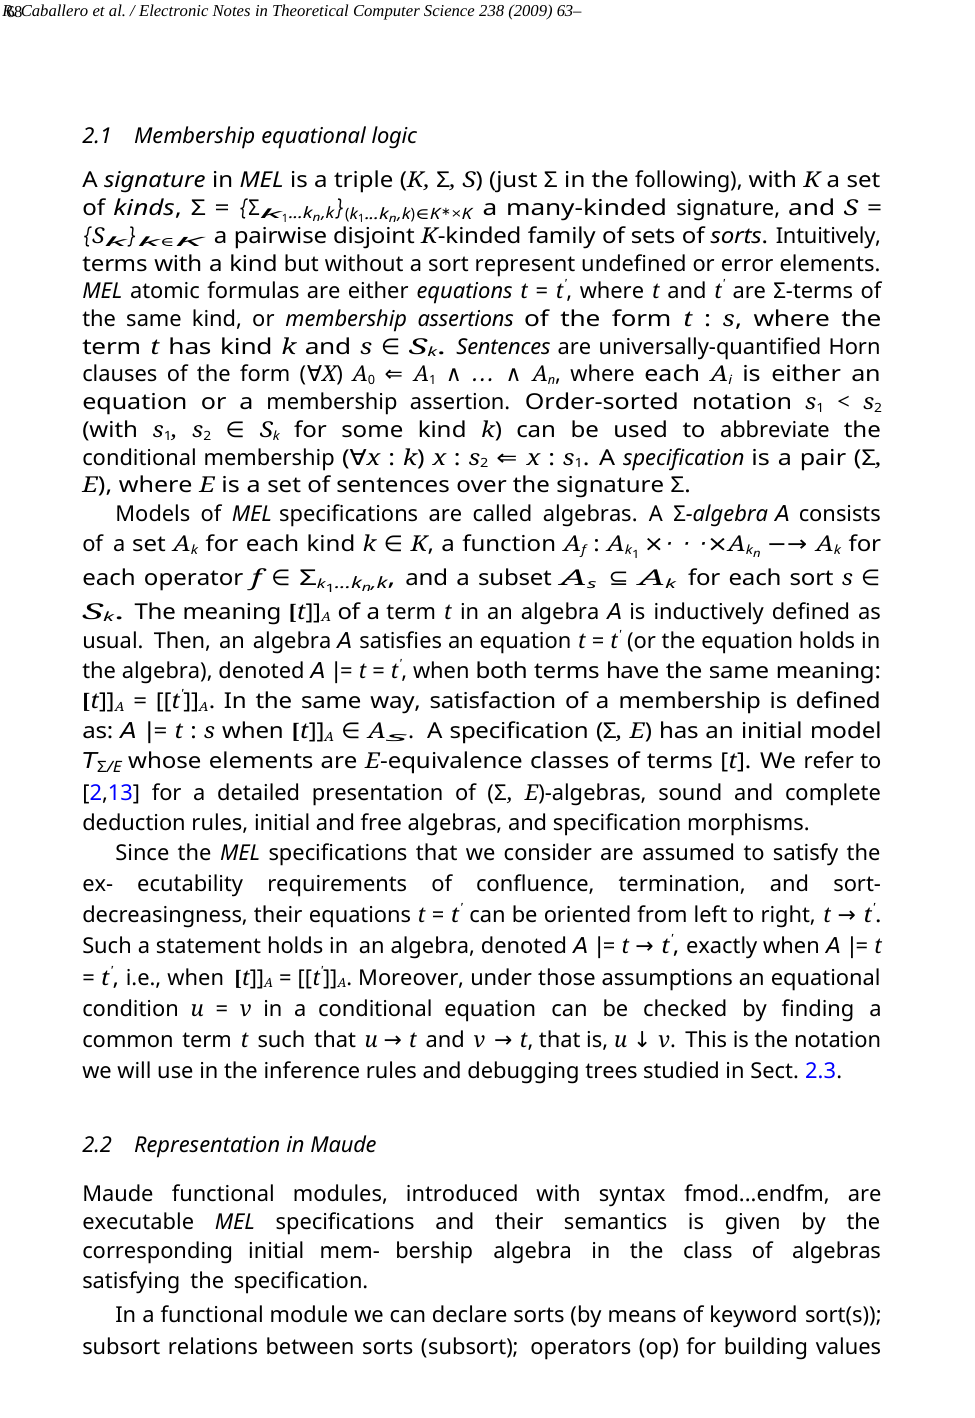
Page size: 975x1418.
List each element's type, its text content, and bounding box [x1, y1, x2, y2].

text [82, 1299, 881, 1361]
list Membership equational logic [82, 120, 944, 150]
list Representation in Maude [82, 1129, 944, 1159]
text Maude functional modules, introduced with syntax fmod...endfm, are executable MEL specifications and their semantics is given by the corresponding initial mem- bership algebra in the class of algebras satisfying the specification. [82, 1178, 881, 1294]
text A signature in MEL is a triple (K, Σ, S) (just Σ in the following), with K a set of kinds, Σ = {Σk1...kn,k}(k1...kn,k)∈K∗×K a many-kinded signature, and S = {Sk}k∈K a pairwise disjoint K-kinded family of sets of sorts. Intuitively, terms with a kind but without a sort represent undefined or error elements. MEL atomic formulas are either equations t = t', where t and t' are Σ-terms of the same kind, or membership assertions of the form t : s, where the term t has kind k and s ∈ Sk. Sentences are universally-quantified Horn clauses of the form (∀X) A0 ⇐ A1 ∧ ... ∧ An, where each Ai is either an equation or a membership assertion. Order-sorted notation s1 < s2 (with s1, s2 ∈ Sk for some kind k) can be used to abbreviate the conditional membership (∀x : k) x : s2 ⇐ x : s1. A speciﬁcation is a pair (Σ, E), where E is a set of sentences over the signature Σ. [82, 166, 882, 498]
text Since the MEL specifications that we consider are assumed to satisfy the ex- ecutability requirements of confluence, termination, and sort-decreasingness, their equations t = t' can be oriented from left to right, t → t'. Such a statement holds in an algebra, denoted A |= t → t', exactly when A |= t = t', i.e., when [t]]A = [[t']]A. Moreover, under those assumptions an equational condition u = v in a conditional equation can be checked by finding a common term t such that u → t and v → t, that is, u ↓ v. This is the notation we will use in the inference rules and debugging trees studied in Sect. 2.3. [82, 836, 882, 1085]
text Models of MEL specifications are called algebras. A Σ-algebra A consists of a set Ak for each kind k ∈ K, a function Af : Ak1 ×· · ·×Akn −→ Ak for each operator f ∈ Σk1...kn,k, and a subset As ⊆ Ak for each sort s ∈ Sk. The meaning [t]]A of a term t in an algebra A is inductively defined as usual. Then, an algebra A satisfies an equation t = t' (or the equation holds in the algebra), denoted A |= t = t', when both terms have the same meaning: [t]]A = [[t']]A. In the same way, satisfaction of a membership is defined as: A |= t : s when [t]]A ∈ As. A specification (Σ, E) has an initial model TΣ/E whose elements are E-equivalence classes of terms [t]. We refer to [2,13] for a detailed presentation of (Σ, E)-algebras, sound and complete deduction rules, initial and free algebras, and specification morphisms. [82, 498, 881, 836]
